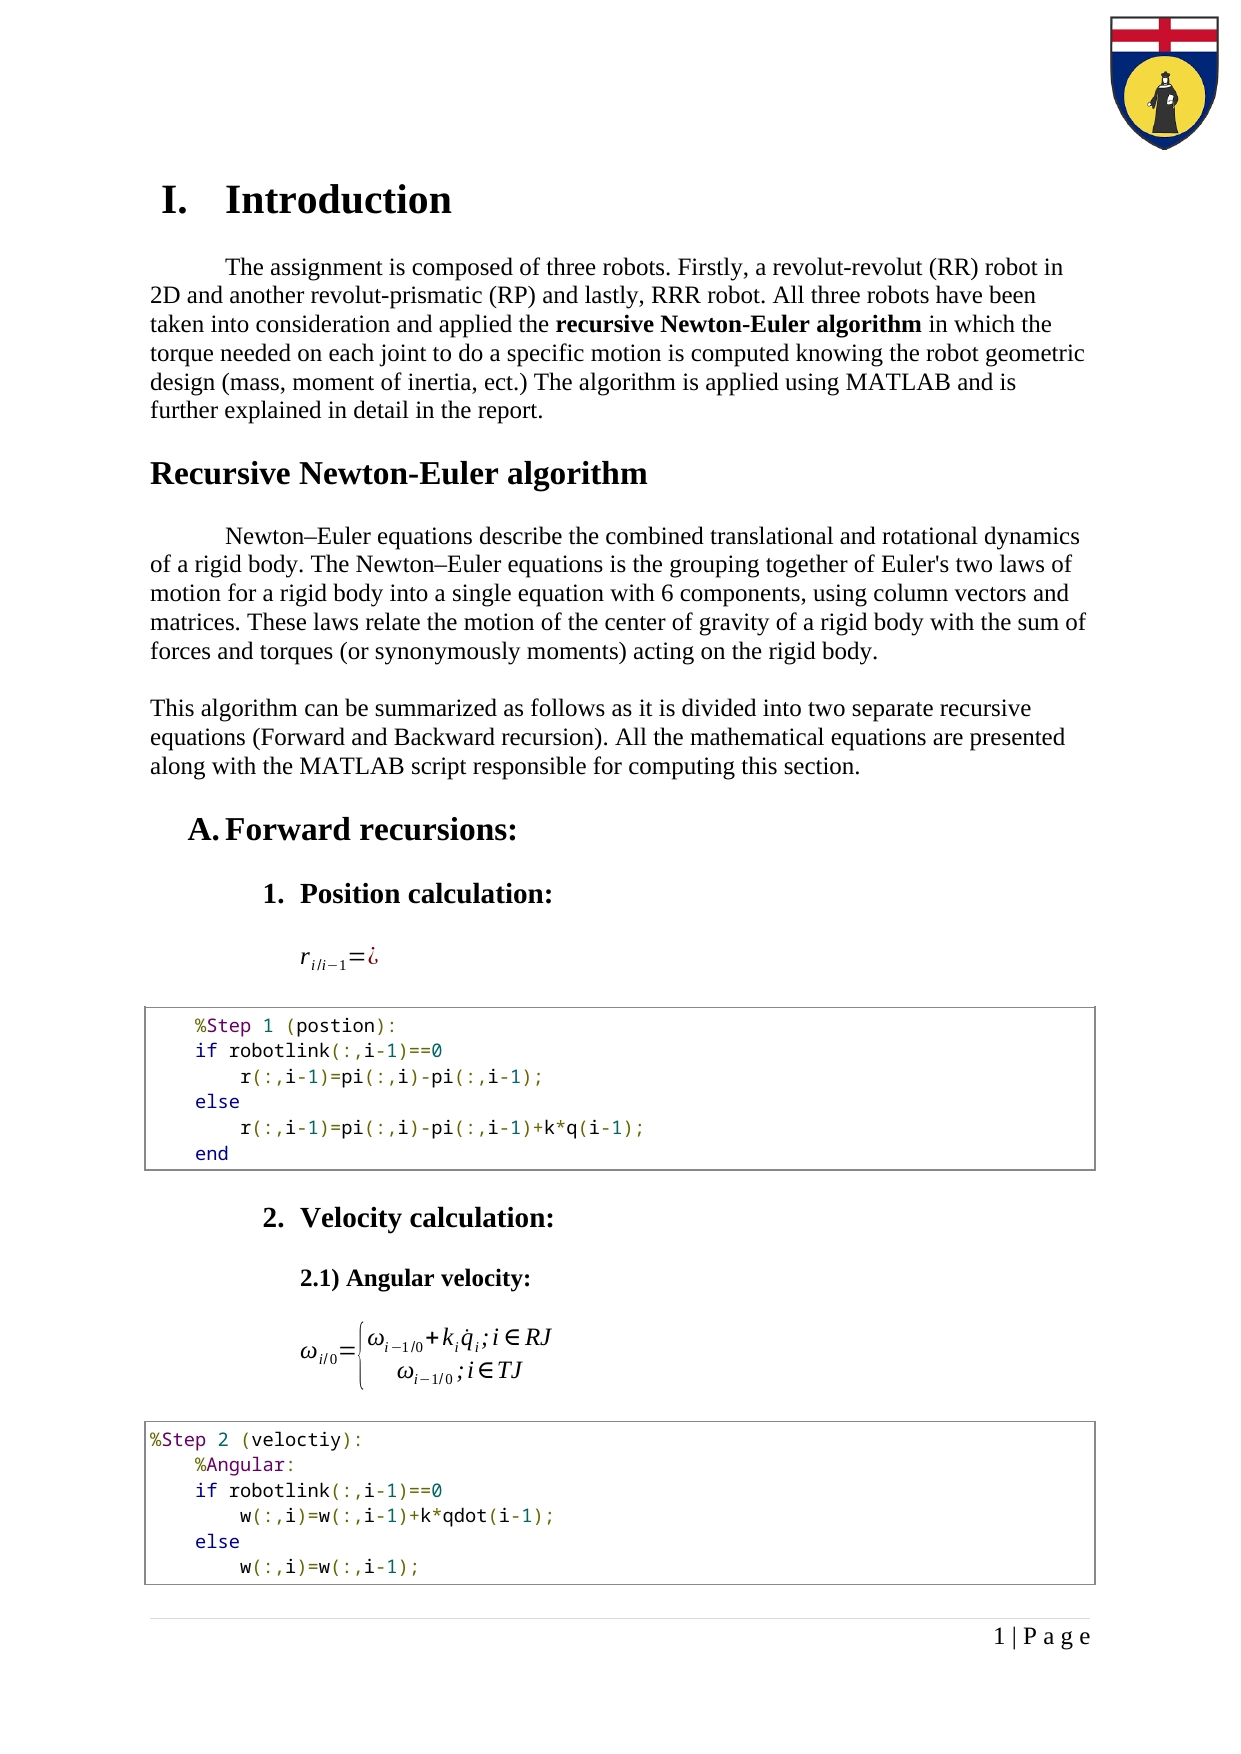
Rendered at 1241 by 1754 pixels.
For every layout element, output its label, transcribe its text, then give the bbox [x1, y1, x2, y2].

text This algorithm can be summarized as follows as it is divided into two separate recursive equations (Forward and Backward recursion). All the mathematical equations are presented along with the MATLAB script responsible for computing this section. [150, 693, 1090, 779]
text else [150, 1089, 1090, 1114]
text else [150, 1528, 1090, 1548]
subtitle Recursive Newton-Euler algorithm [150, 453, 1090, 492]
text r(:,i-1)=pi(:,i)-pi(:,i-1); [150, 1063, 1090, 1089]
subtitle Forward recursions: [187, 809, 1090, 847]
text Newton–Euler equations describe the combined translational and rotational dynamics of a rigid body. The Newton–Euler equations is the grouping together of Euler's two laws of motion for a rigid body into a single equation with 6 components, using column vectors and matrices. These laws relate the motion of the center of gravity of a rigid body with the sum of forces and torques (or synonymously moments) acting on the rigid body. [150, 521, 1090, 664]
text end [146, 1134, 1094, 1169]
text r(:,i-1)=pi(:,i)-pi(:,i-1)+k*q(i-1); [150, 1114, 1090, 1134]
text w(:,i)=w(:,i-1)+k*qdot(i-1); [150, 1503, 1090, 1528]
text The assignment is composed of three robots. Firstly, a revolut-revolut (RR) robot in 2D and another revolut-prismatic (RP) and lastly, RRR robot. All three robots have been taken into consideration and applied the recursive Newton-Euler algorithm in which the torque needed on each joint to do a specific motion is computed knowing the robot geometric design (mass, moment of inertia, ect.) The algorithm is applied using MATLAB and is further explained in detail in the report. [150, 252, 1090, 424]
text %Step 1 (postion): [146, 1008, 1094, 1038]
subtitle 2.1) Angular velocity: [300, 1263, 1090, 1292]
subtitle Introduction [187, 175, 1090, 223]
text if robotlink(:,i-1)==0 [150, 1477, 1090, 1503]
subtitle Velocity calculation: [262, 1200, 1090, 1234]
text %Angular: [150, 1452, 1090, 1477]
text %Step 2 (veloctiy): [146, 1422, 1094, 1452]
subtitle Position calculation: [262, 876, 1090, 910]
text if robotlink(:,i-1)==0 [150, 1038, 1090, 1063]
picture [1108, 16, 1221, 150]
text w(:,i)=w(:,i-1); [146, 1548, 1094, 1584]
